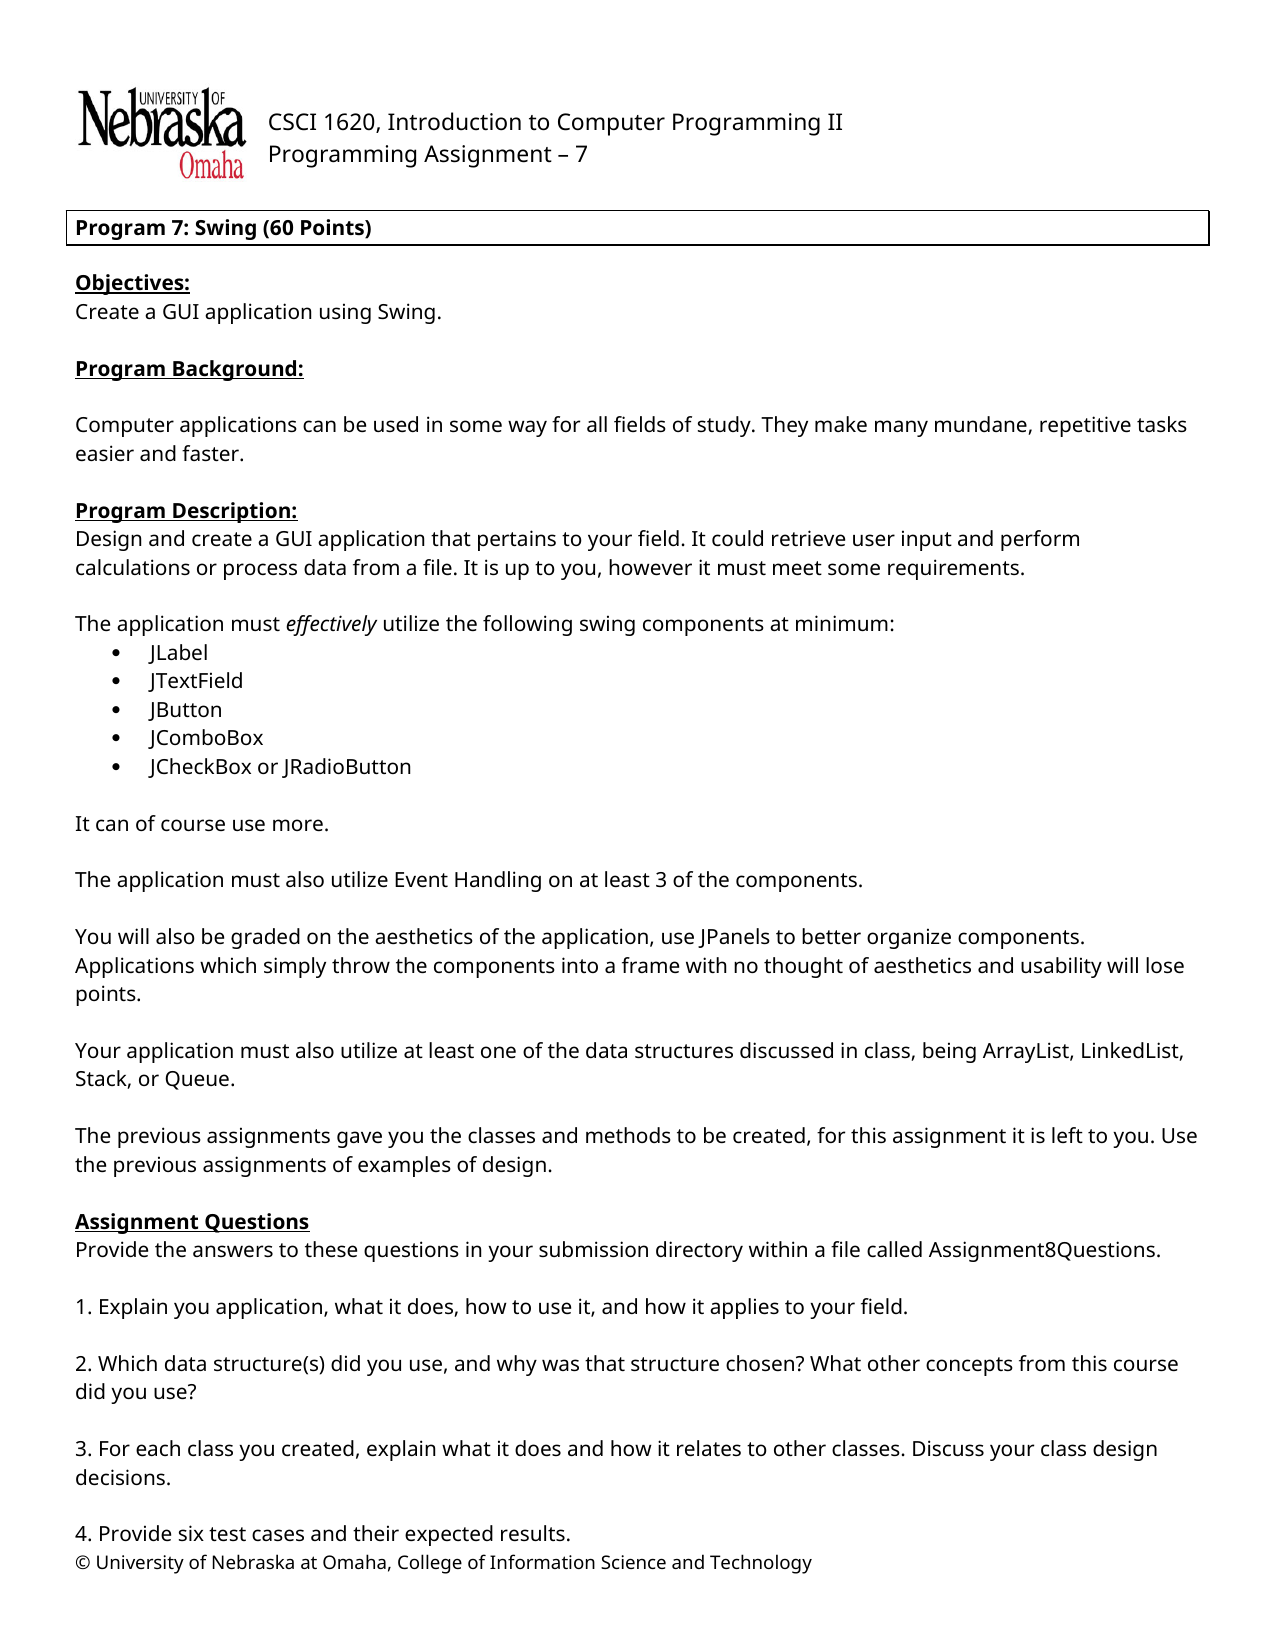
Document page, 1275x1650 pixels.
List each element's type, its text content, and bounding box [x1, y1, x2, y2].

text The application must effectively utilize the following swing components at minimum: [75, 609, 1200, 638]
text Assignment Questions [75, 1207, 1200, 1235]
text You will also be graded on the aesthetics of the application, use JPanels to better organize components. Applications which simply throw the components into a frame with no thought of aesthetics and usability will lose points. [75, 922, 1200, 1008]
list JCheckBox or JRadioButton [112, 752, 1200, 780]
picture [75, 82, 249, 182]
text The previous assignments gave you the classes and methods to be created, for this assignment it is left to you. Use the previous assignments of examples of design. [75, 1121, 1200, 1178]
list JComboBox [112, 723, 1200, 752]
text Computer applications can be used in some way for all fields of study. They make many mundane, repetitive tasks easier and faster. [75, 411, 1200, 467]
text Design and create a GUI application that pertains to your field. It could retrieve user input and perform calculations or process data from a file. It is up to you, however it must meet some requirements. [75, 524, 1200, 581]
text 4. Provide six test cases and their expected results. [75, 1519, 1200, 1548]
subtitle Program 7: Swing (60 Points) [67, 211, 1208, 244]
text Program Description: [75, 496, 1200, 524]
text 1. Explain you application, what it does, how to use it, and how it applies to your field. [75, 1292, 1200, 1321]
text Create a GUI application using Swing. [75, 297, 1200, 325]
list JButton [112, 695, 1200, 723]
text 3. For each class you created, explain what it does and how it relates to other classes. Discuss your class design decisions. [75, 1434, 1200, 1491]
text 2. Which data structure(s) did you use, and why was that structure chosen? What other concepts from this course did you use? [75, 1349, 1200, 1406]
text Program Background: [75, 354, 1200, 382]
text Provide the answers to these questions in your submission directory within a file called Assignment8Questions. [75, 1235, 1200, 1264]
text It can of course use more. [75, 809, 1200, 837]
list JTextField [112, 666, 1200, 695]
text The application must also utilize Event Handling on at least 3 of the components. [75, 866, 1200, 894]
text Your application must also utilize at least one of the data structures discussed in class, being ArrayList, LinkedList, Stack, or Queue. [75, 1036, 1200, 1093]
list JLabel [112, 638, 1200, 666]
text Objectives: [75, 268, 1200, 297]
